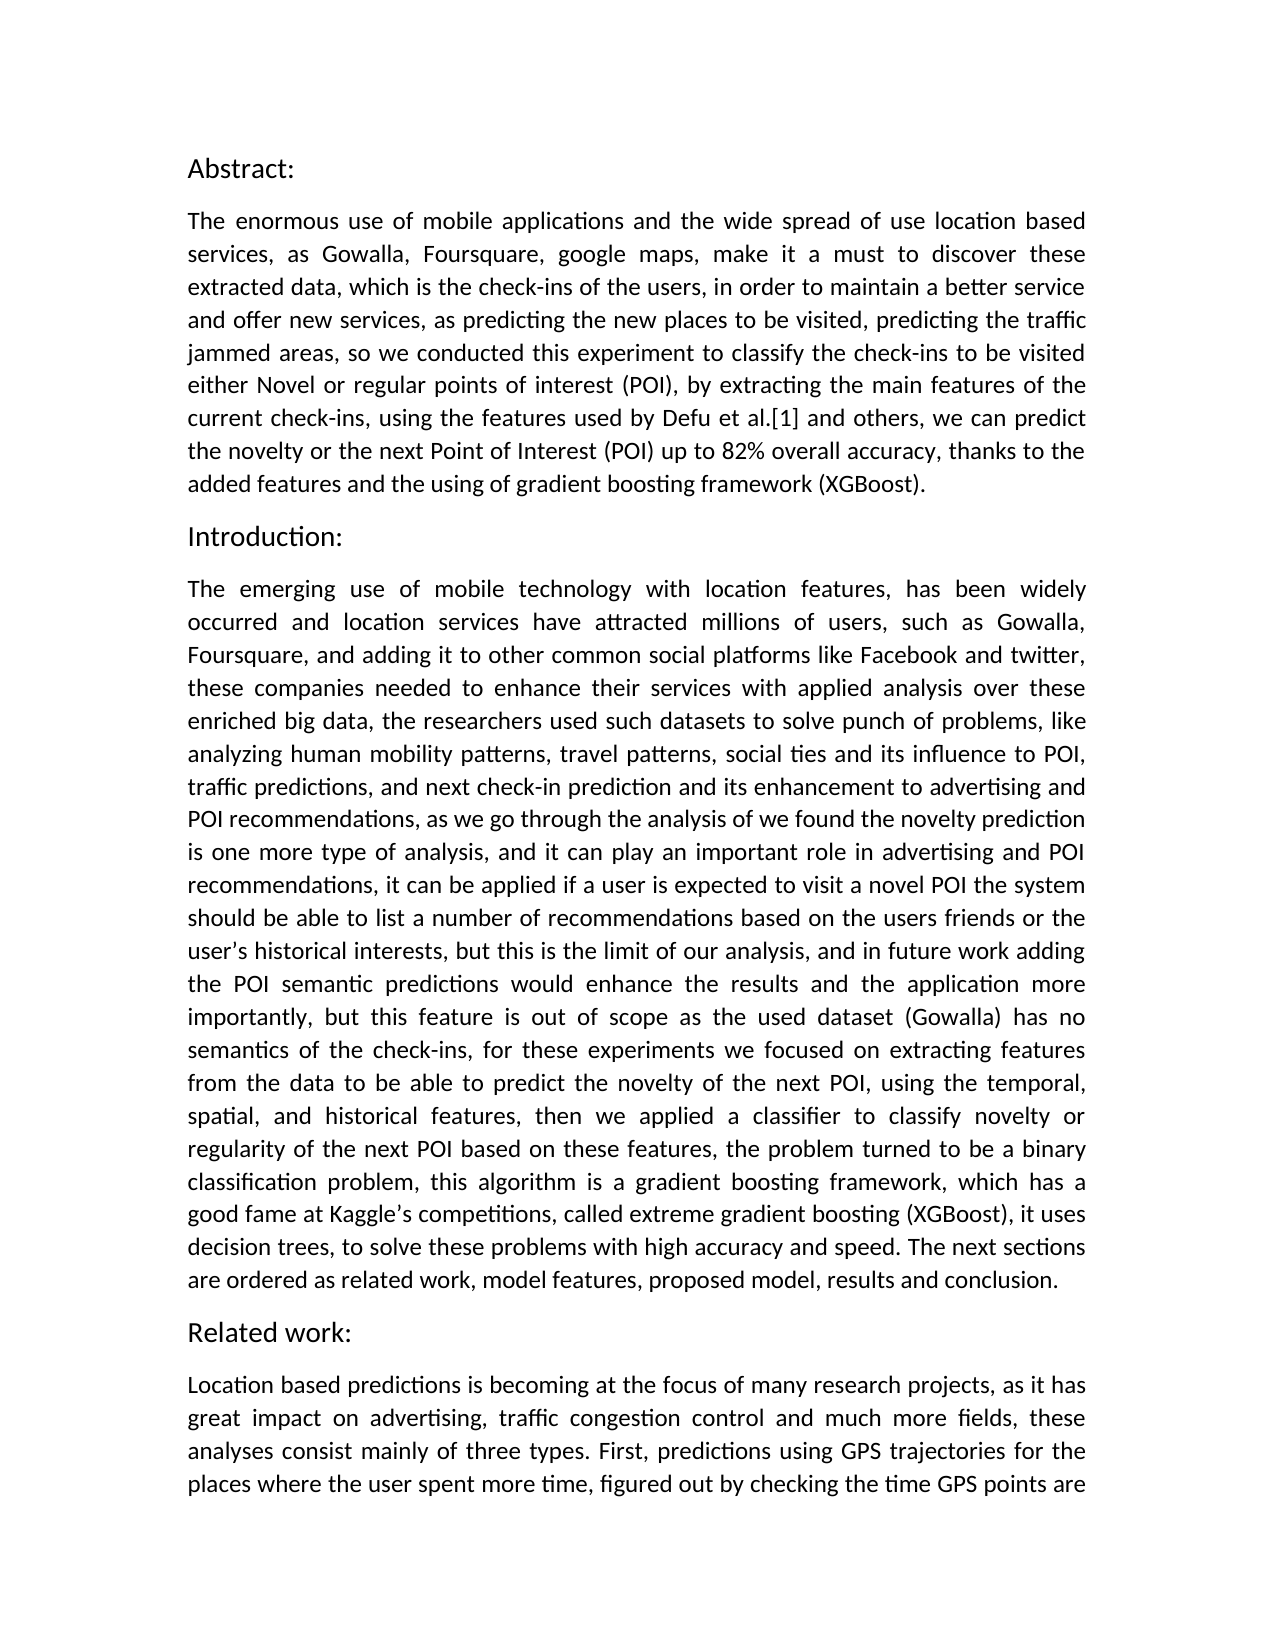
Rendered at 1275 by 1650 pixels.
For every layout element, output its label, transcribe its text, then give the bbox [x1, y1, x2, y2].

text The emerging use of mobile technology with location features, has been widely occurred and location services have attracted millions of users, such as Gowalla, Foursquare, and adding it to other common social platforms like Facebook and twitter, these companies needed to enhance their services with applied analysis over these enriched big data, the researchers used such datasets to solve punch of problems, like analyzing human mobility patterns, travel patterns, social ties and its influence to POI, traffic predictions, and next check-in prediction and its enhancement to advertising and POI recommendations, as we go through the analysis of we found the novelty prediction is one more type of analysis, and it can play an important role in advertising and POI recommendations, it can be applied if a user is expected to visit a novel POI the system should be able to list a number of recommendations based on the users friends or the user’s historical interests, but this is the limit of our analysis, and in future work adding the POI semantic predictions would enhance the results and the application more importantly, but this feature is out of scope as the used dataset (Gowalla) has no semantics of the check-ins, for these experiments we focused on extracting features from the data to be able to predict the novelty of the next POI, using the temporal, spatial, and historical features, then we applied a classifier to classify novelty or regularity of the next POI based on these features, the problem turned to be a binary classification problem, this algorithm is a gradient boosting framework, which has a good fame at Kaggle’s competitions, called extreme gradient boosting (XGBoost), it uses decision trees, to solve these problems with high accuracy and speed. The next sections are ordered as related work, model features, proposed model, results and conclusion. [187, 573, 1087, 1295]
text Related work: [187, 1314, 1087, 1349]
text The enormous use of mobile applications and the wide spread of use location based services, as Gowalla, Foursquare, google maps, make it a must to discover these extracted data, which is the check-ins of the users, in order to maintain a better service and offer new services, as predicting the new places to be visited, predicting the traffic jammed areas, so we conducted this experiment to classify the check-ins to be visited either Novel or regular points of interest (POI), by extracting the main features of the current check-ins, using the features used by Defu et al.[1] and others, we can predict the novelty or the next Point of Interest (POI) up to 82% overall accuracy, thanks to the added features and the using of gradient boosting framework (XGBoost). [187, 205, 1087, 499]
text Introduction: [187, 518, 1087, 554]
text Abstract: [187, 150, 1087, 186]
